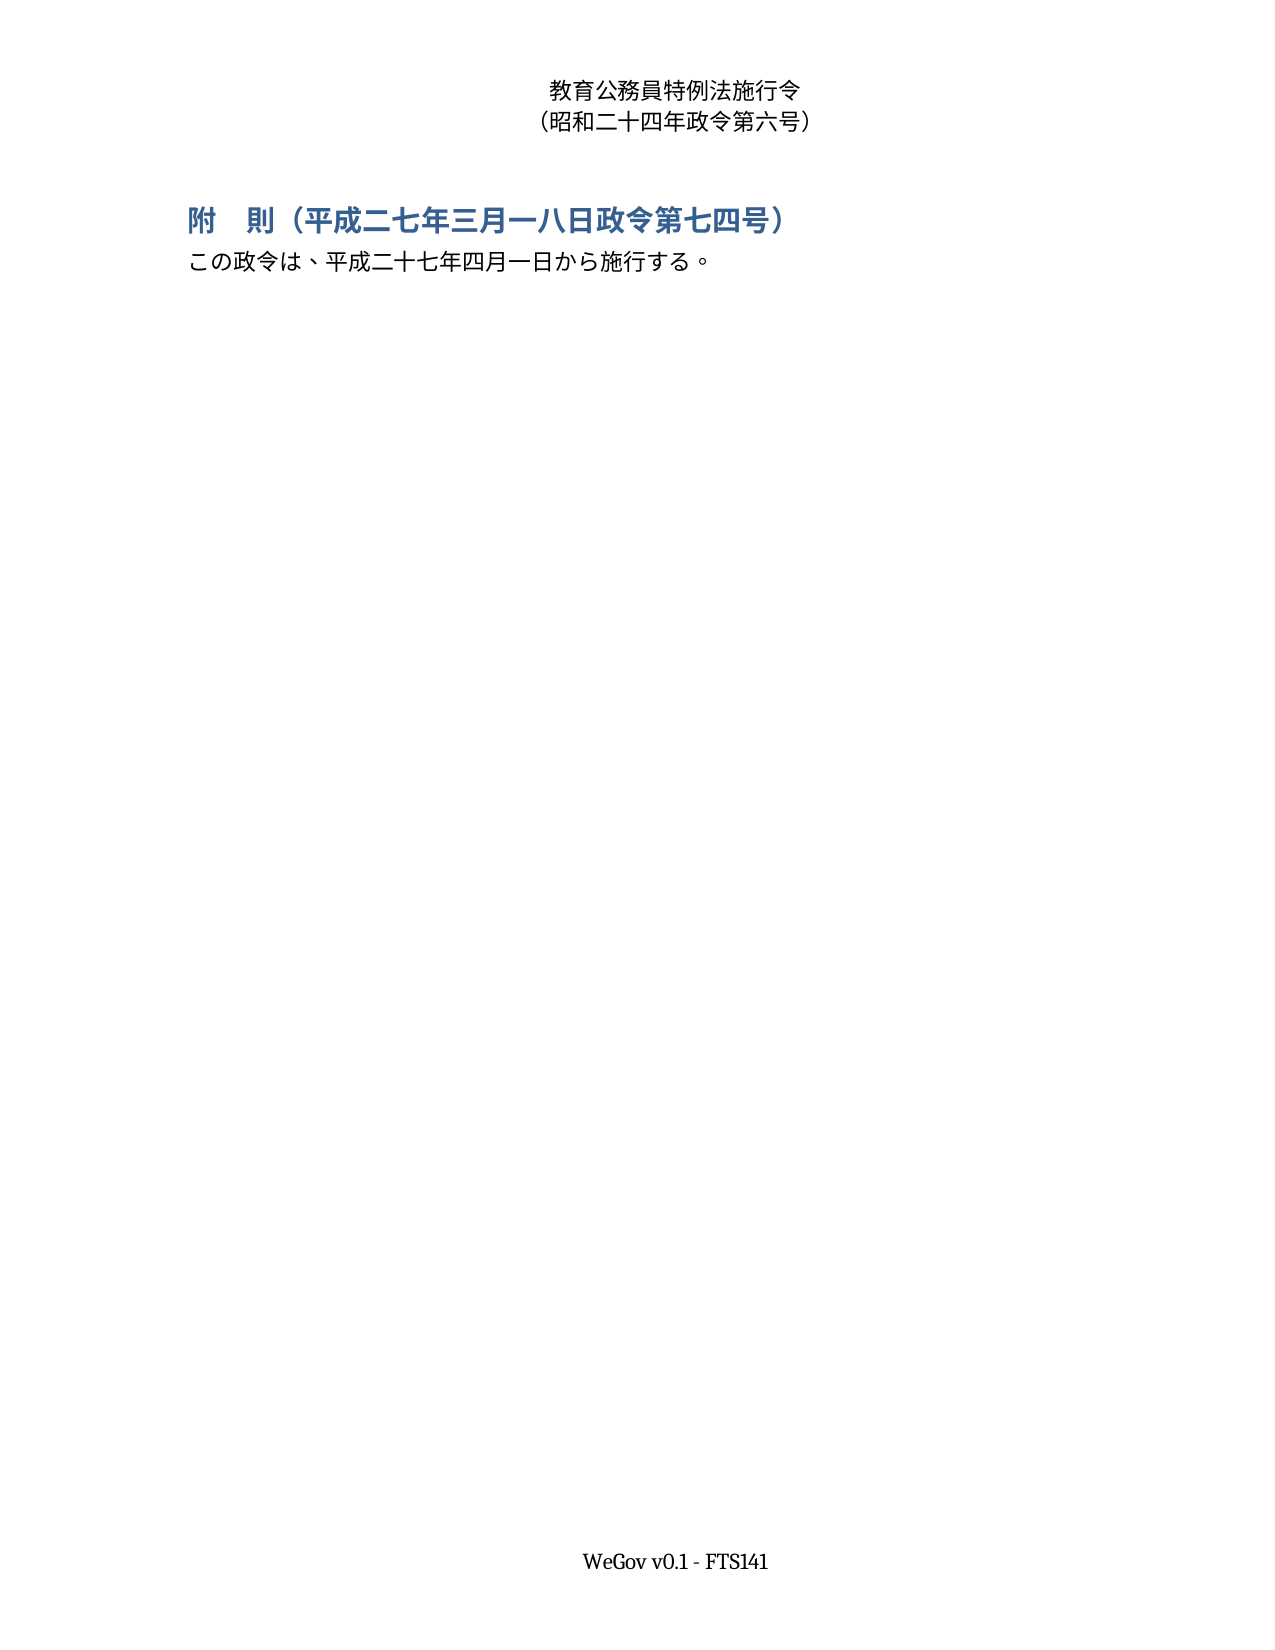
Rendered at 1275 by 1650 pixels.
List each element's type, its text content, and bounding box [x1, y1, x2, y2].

subtitle 附 則（平成二七年三月一八日政令第七四号） [187, 200, 1087, 240]
text この政令は、平成二十七年四月一日から施行する。 [187, 246, 1087, 277]
